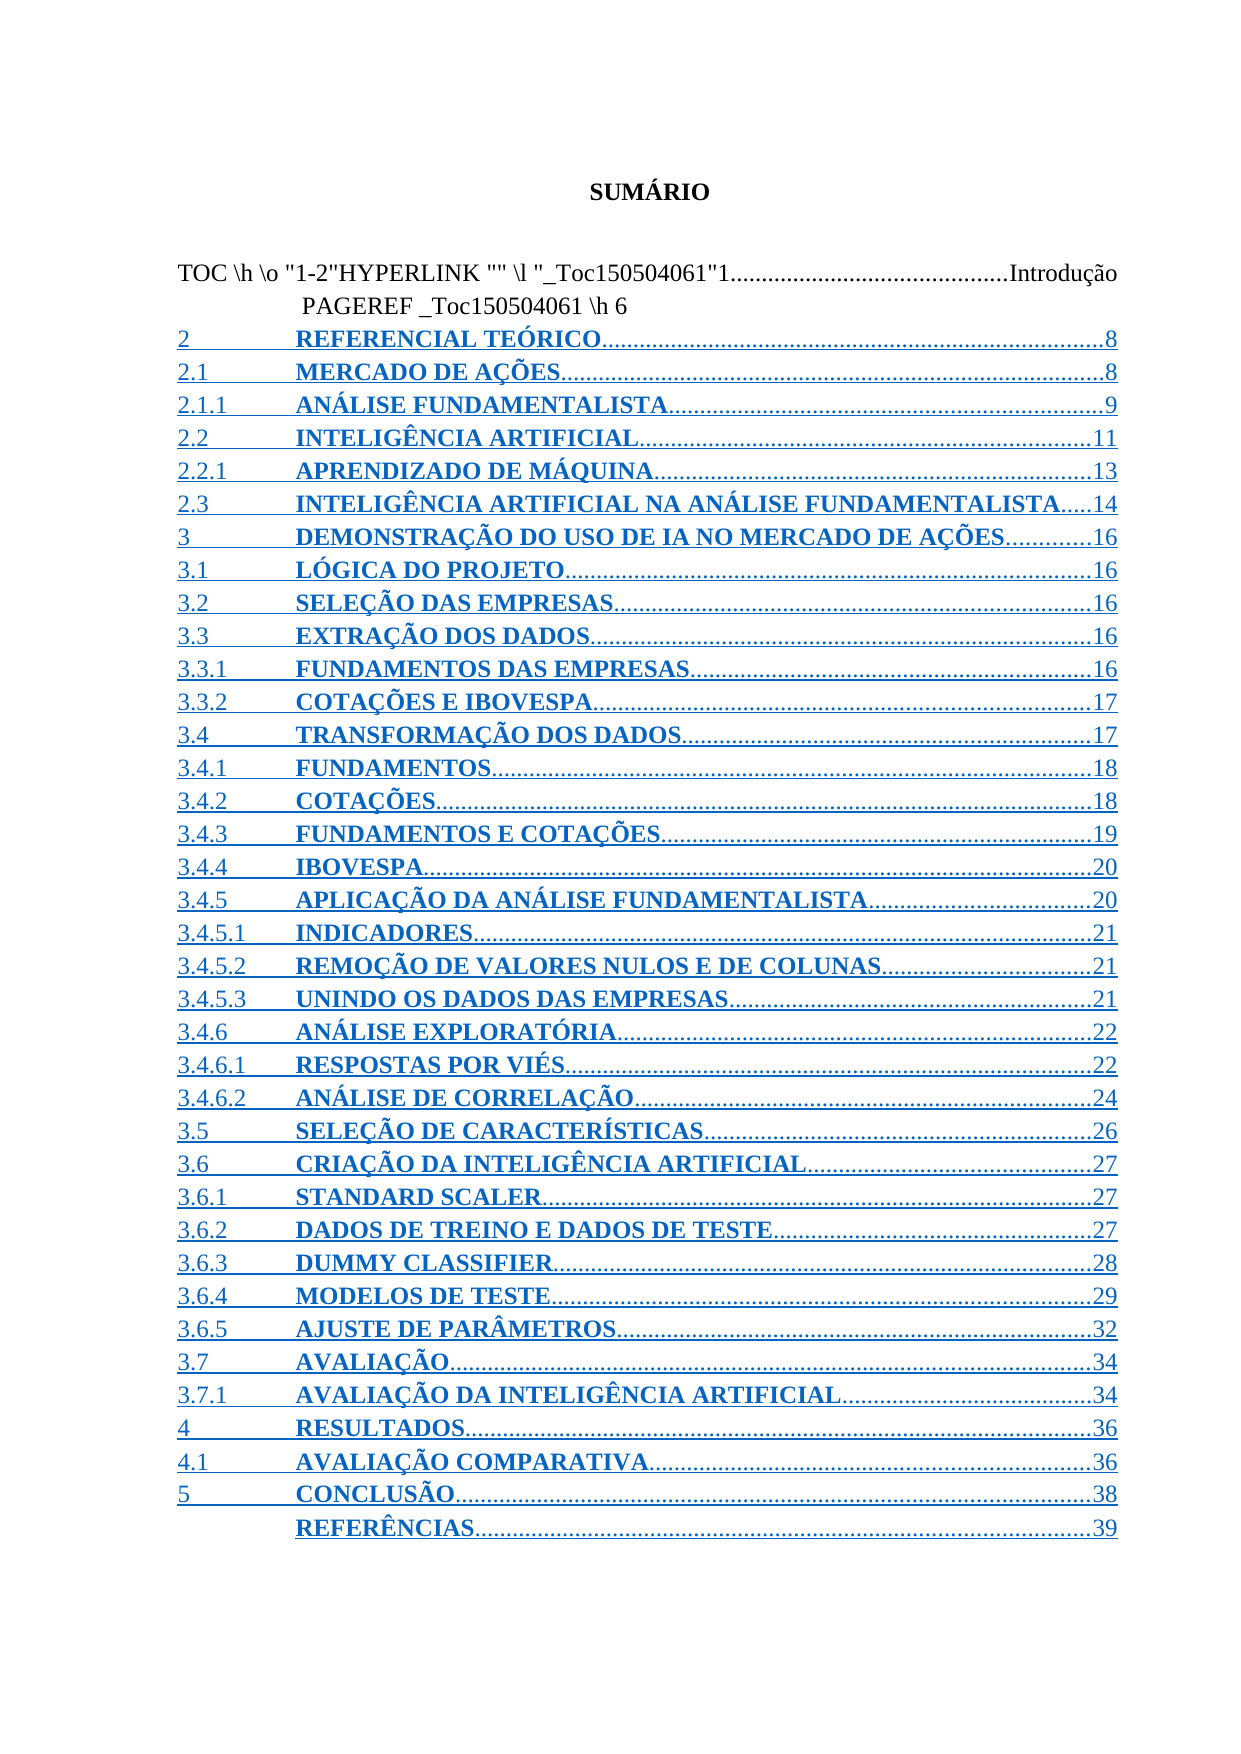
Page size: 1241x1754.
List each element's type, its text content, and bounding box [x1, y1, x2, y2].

title Sumário [177, 177, 1122, 206]
